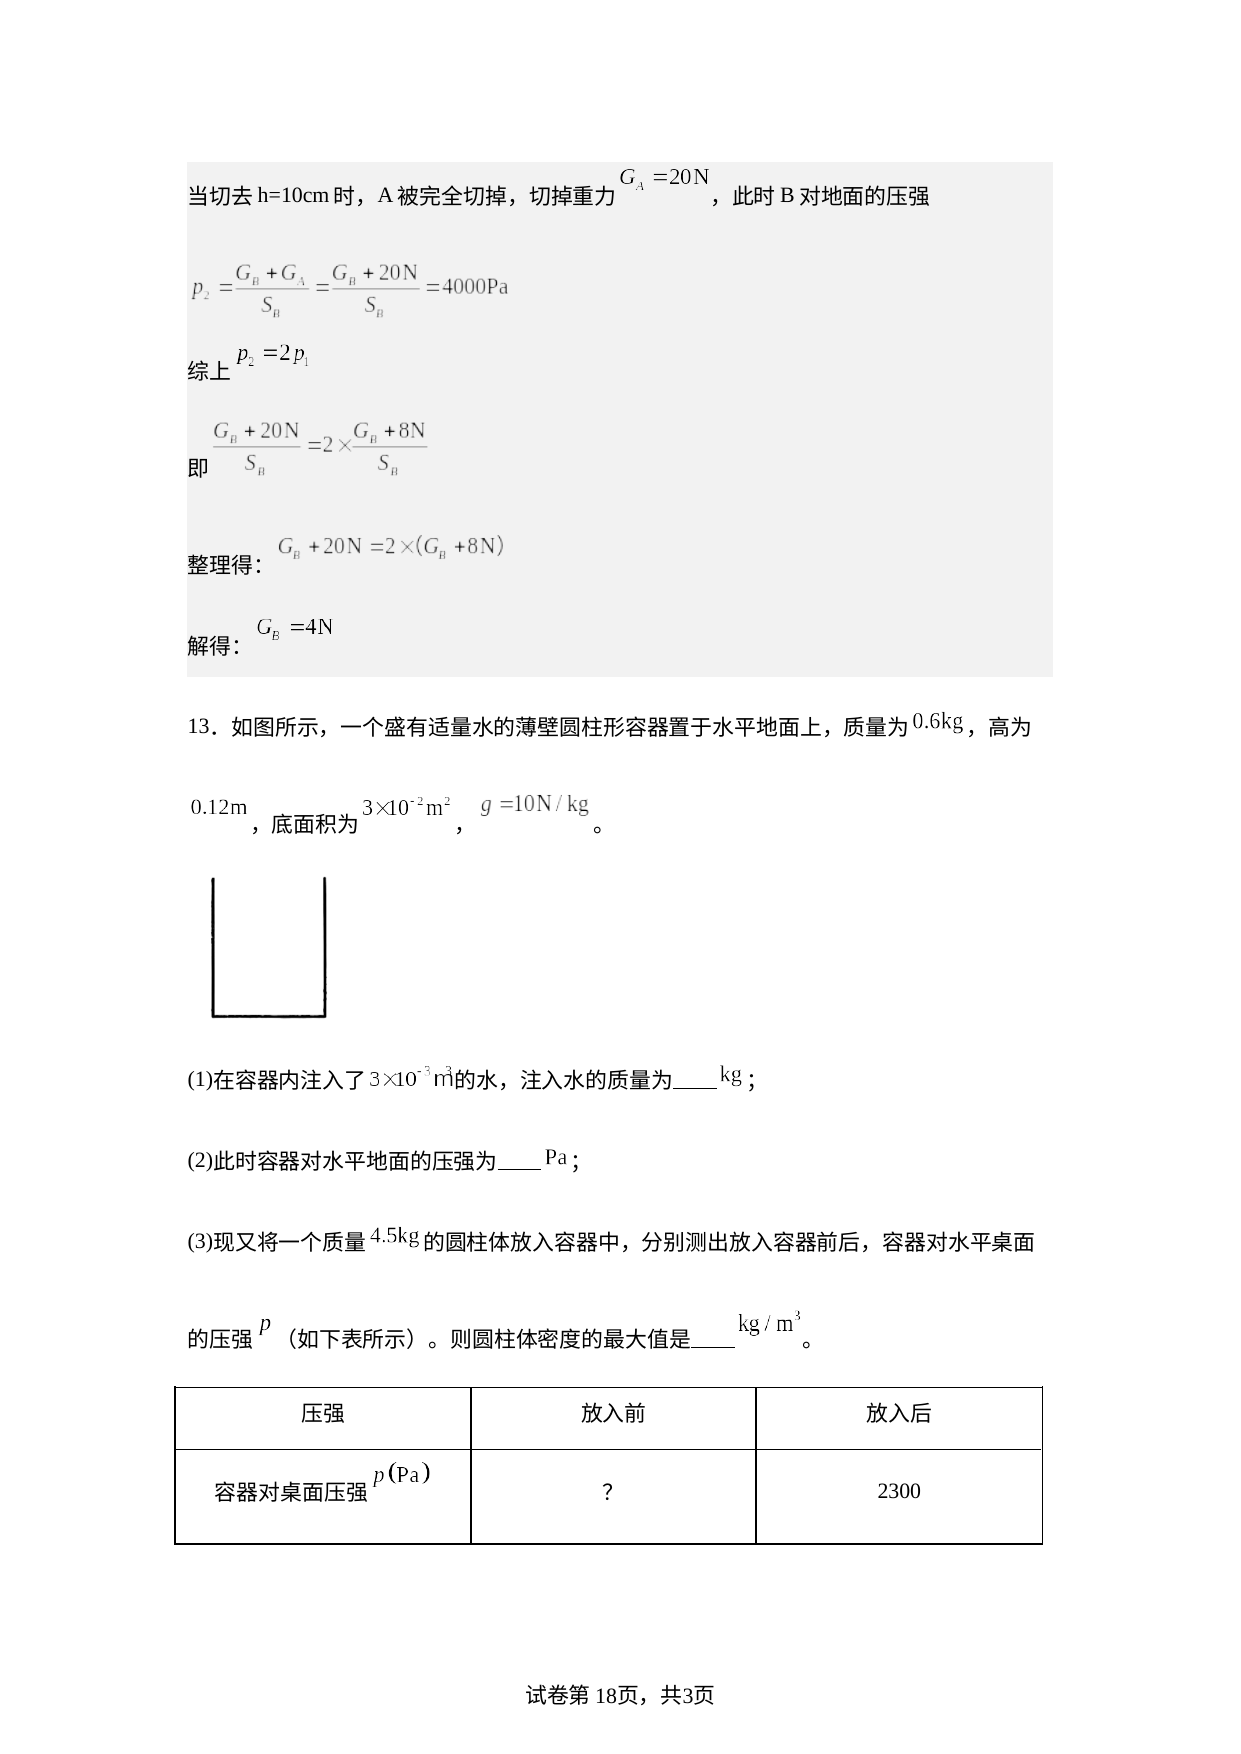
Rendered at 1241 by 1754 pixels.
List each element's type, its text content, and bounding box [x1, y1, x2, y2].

text 整理得： [187, 531, 1053, 596]
text 解得： [187, 612, 1053, 677]
text 13．如图所示，一个盛有适量水的薄壁圆柱形容器置于水平地面上，质量为，高为，底面积为，。 [187, 693, 1053, 855]
table_cell ？ [472, 1450, 755, 1543]
table_cell 2300 [757, 1449, 1042, 1543]
table_header 放入后 [757, 1388, 1042, 1448]
table_cell 容器对桌面压强 [176, 1450, 470, 1543]
text (2)此时容器对水平地面的压强为 ； [187, 1127, 1053, 1192]
text 综上 [187, 337, 1053, 402]
text (1)在容器内注入了的水，注入水的质量为 ； [187, 1046, 1053, 1111]
text 即 [187, 418, 1053, 515]
table_header 压强 [176, 1388, 470, 1448]
table_header 放入前 [472, 1388, 755, 1448]
picture [206, 871, 332, 1023]
text (3)现又将一个质量的圆柱体放入容器中，分别测出放入容器前后，容器对水平桌面的压强（如下表所示）。则圆柱体密度的最大值是 。 [187, 1208, 1053, 1371]
text 当切去h=10cm时，A被完全切掉，切掉重力，此时B对地面的压强 [187, 162, 1053, 324]
